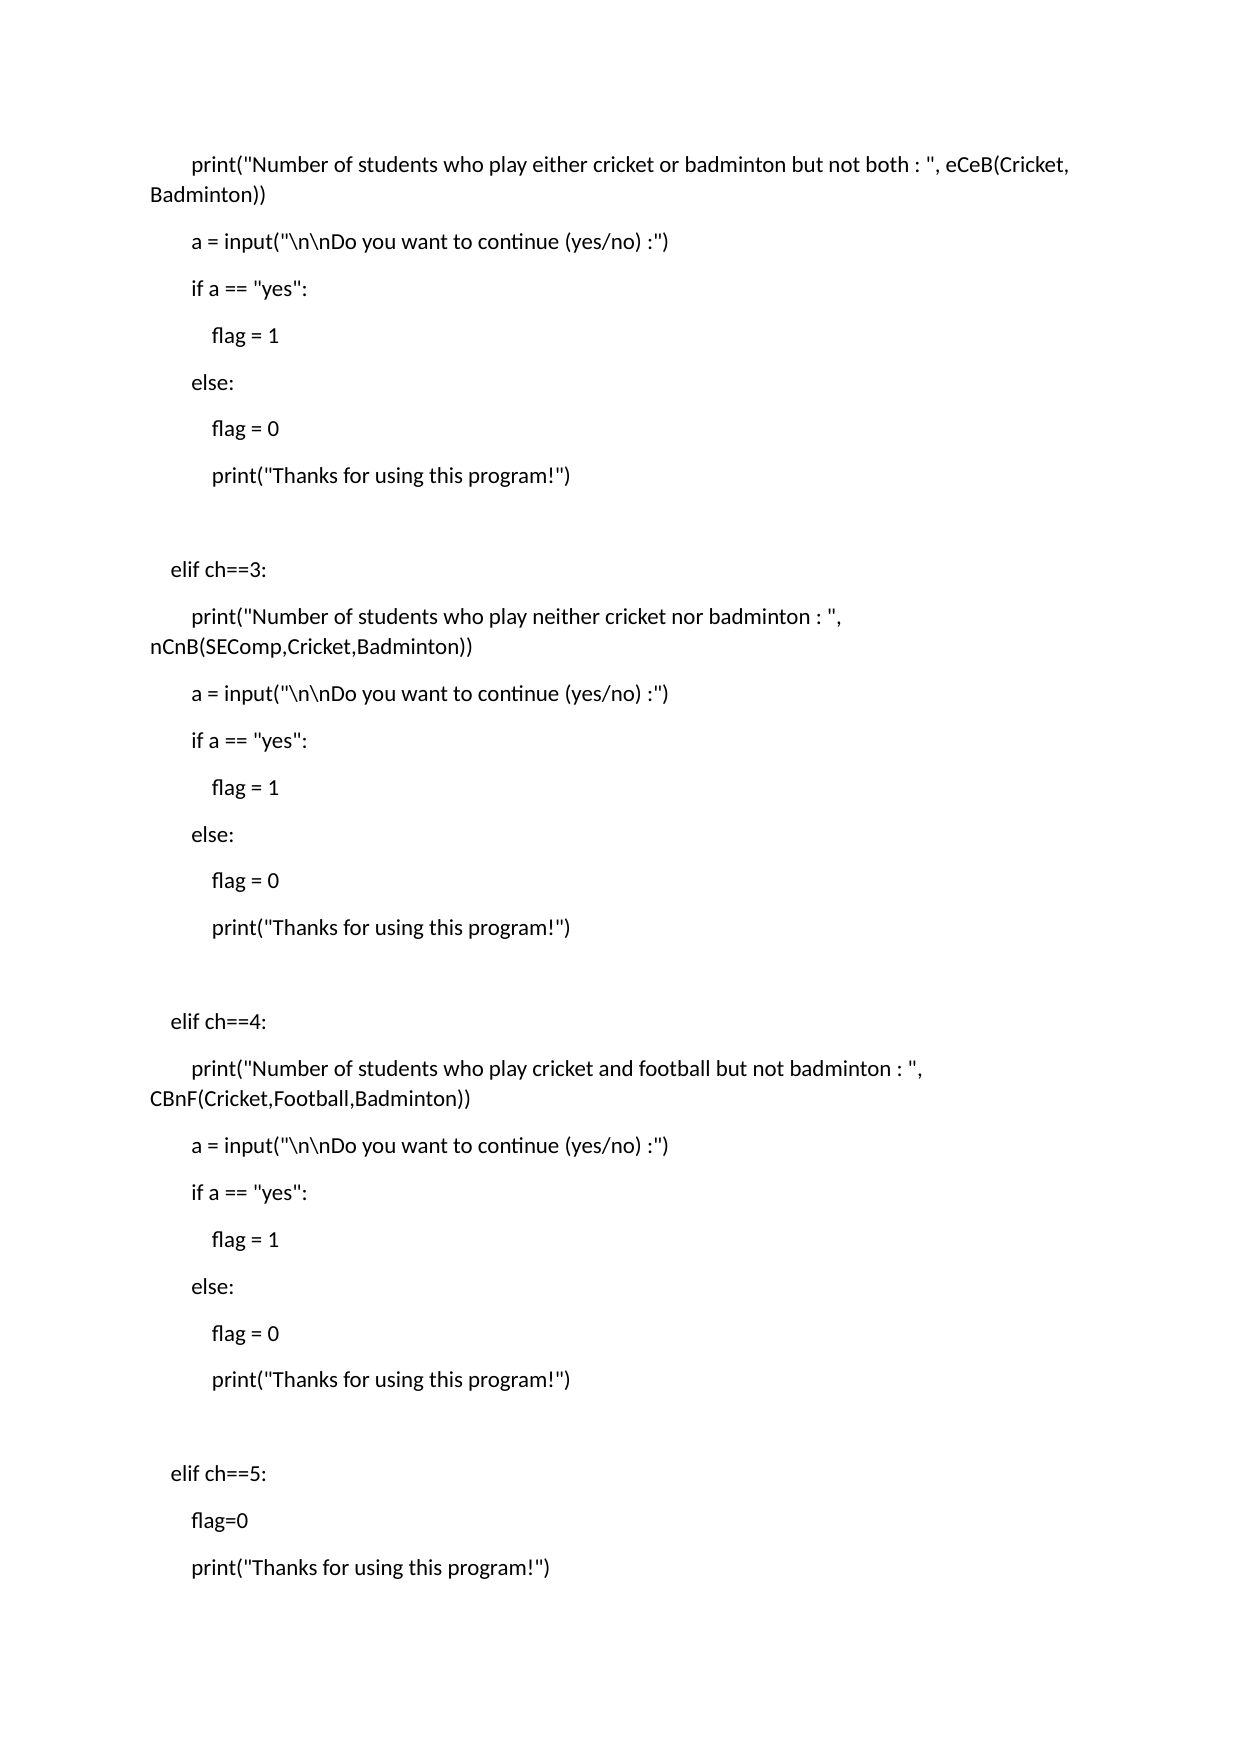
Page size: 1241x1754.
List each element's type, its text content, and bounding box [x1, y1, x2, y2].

text print("Number of students who play either cricket or badminton but not both : ", eCeB(Cricket, Badminton)) [150, 150, 1090, 208]
text print("Thanks for using this program!") [150, 913, 1090, 942]
text flag = 0 [150, 414, 1090, 443]
text flag = 1 [150, 321, 1090, 349]
text elif ch==3: [150, 555, 1090, 583]
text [150, 227, 1090, 255]
text a = input("\n\nDo you want to continue (yes/no) :") [150, 679, 1090, 707]
text flag=0 [150, 1506, 1090, 1534]
text if a == "yes": [150, 274, 1090, 302]
text elif ch==5: [150, 1459, 1090, 1487]
text a = input("\n\nDo you want to continue (yes/no) :") [150, 1131, 1090, 1159]
text if a == "yes": [150, 726, 1090, 754]
text else: [150, 820, 1090, 848]
text print("Number of students who play neither cricket nor badminton : ", nCnB(SEComp,Cricket,Badminton)) [150, 602, 1090, 660]
text else: [150, 368, 1090, 396]
text print("Thanks for using this program!") [150, 1366, 1090, 1394]
text print("Thanks for using this program!") [150, 1553, 1090, 1581]
text elif ch==4: [150, 1007, 1090, 1035]
text flag = 1 [150, 773, 1090, 801]
text print("Number of students who play cricket and football but not badminton : ", CBnF(Cricket,Football,Badminton)) [150, 1054, 1090, 1112]
text else: [150, 1272, 1090, 1300]
text print("Thanks for using this program!") [150, 461, 1090, 489]
text flag = 1 [150, 1225, 1090, 1253]
text if a == "yes": [150, 1178, 1090, 1206]
text flag = 0 [150, 1319, 1090, 1347]
text flag = 0 [150, 867, 1090, 895]
